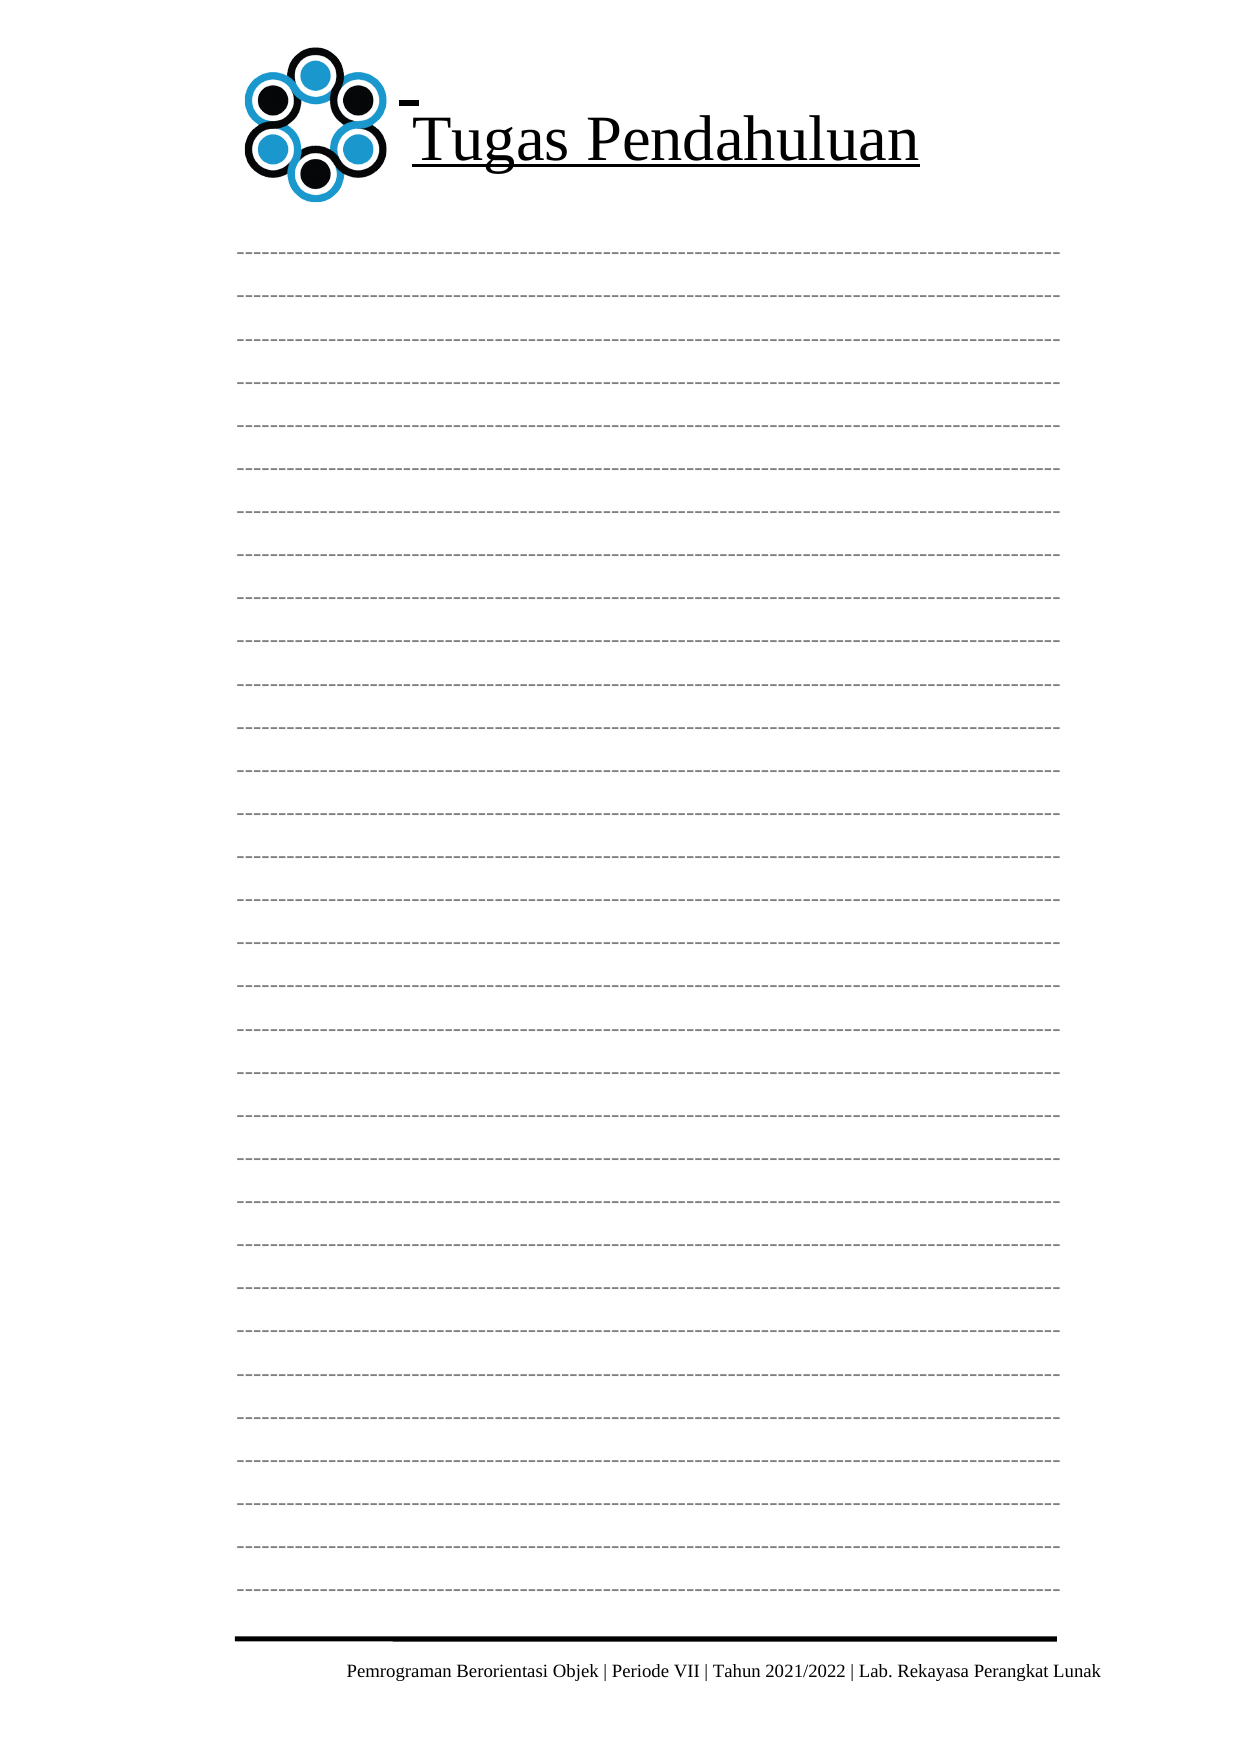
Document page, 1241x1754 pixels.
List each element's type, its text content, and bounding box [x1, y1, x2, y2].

picture [237, 46, 394, 203]
